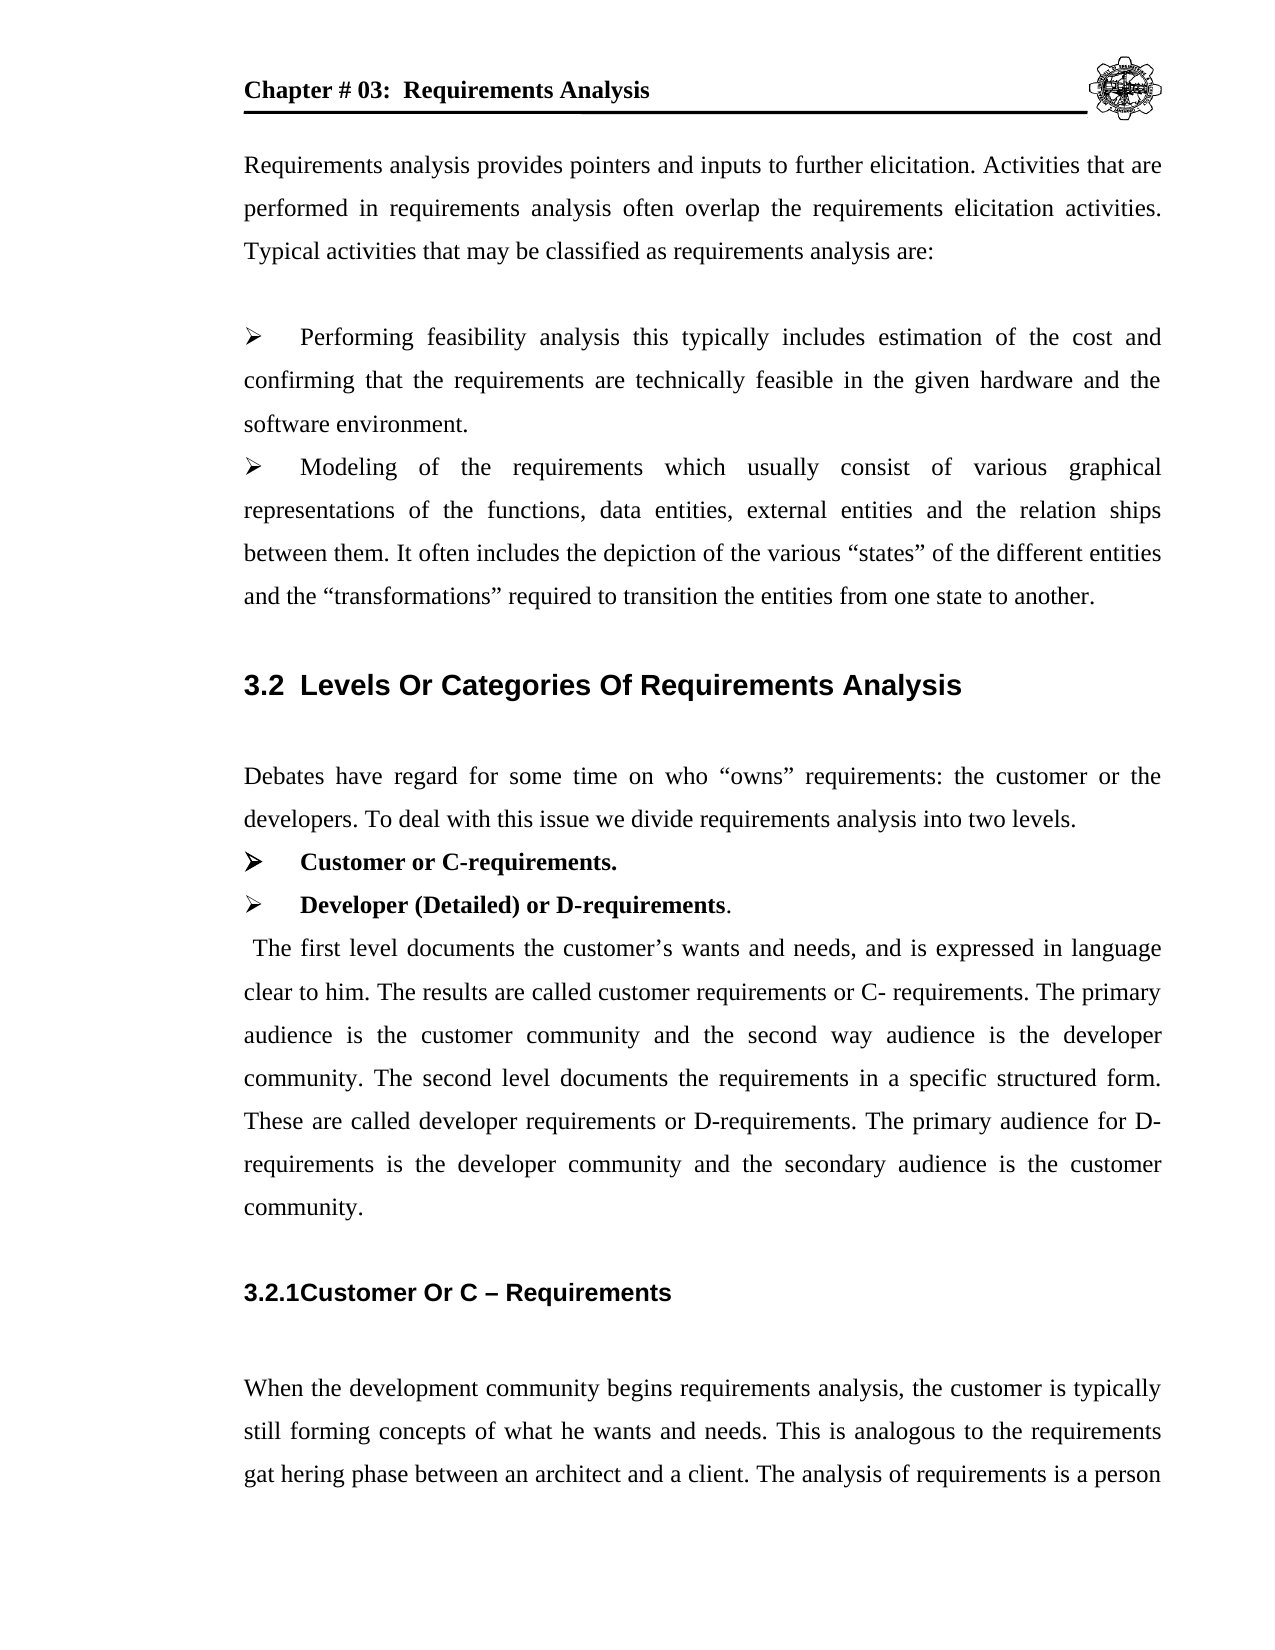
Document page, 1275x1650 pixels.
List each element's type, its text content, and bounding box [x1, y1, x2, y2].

list Performing feasibility analysis this typically includes estimation of the cost and confirming that the requirements are technically feasible in the given hardware and the software environment. [244, 322, 1162, 437]
text Requirements analysis provides pointers and inputs to further elicitation. Activities that are performed in requirements analysis often overlap the requirements elicitation activities. Typical activities that may be classified as requirements analysis are: [169, 150, 1087, 265]
list Customer or C-requirements. [244, 847, 1162, 876]
text Debates have regard for some time on who “owns” requirements: the customer or the developers. To deal with this issue we divide requirements analysis into two levels. [244, 761, 1162, 833]
list Levels Or Categories Of Requirements Analysis [244, 667, 1162, 701]
list Customer Or C – Requirements [244, 1278, 1162, 1307]
text The first level documents the customer’s wants and needs, and is expressed in language clear to him. The results are called customer requirements or C- requirements. The primary audience is the customer community and the second way audience is the developer community. The second level documents the requirements in a specific structured form. These are called developer requirements or D-requirements. The primary audience for D-requirements is the developer community and the secondary audience is the customer community. [244, 933, 1162, 1221]
list Modeling of the requirements which usually consist of various graphical representations of the functions, data entities, external entities and the relation ships between them. It often includes the depiction of the various “states” of the different entities and the “transformations” required to transition the entities from one state to another. [244, 452, 1162, 610]
list Developer (Detailed) or D-requirements. [244, 890, 1162, 919]
